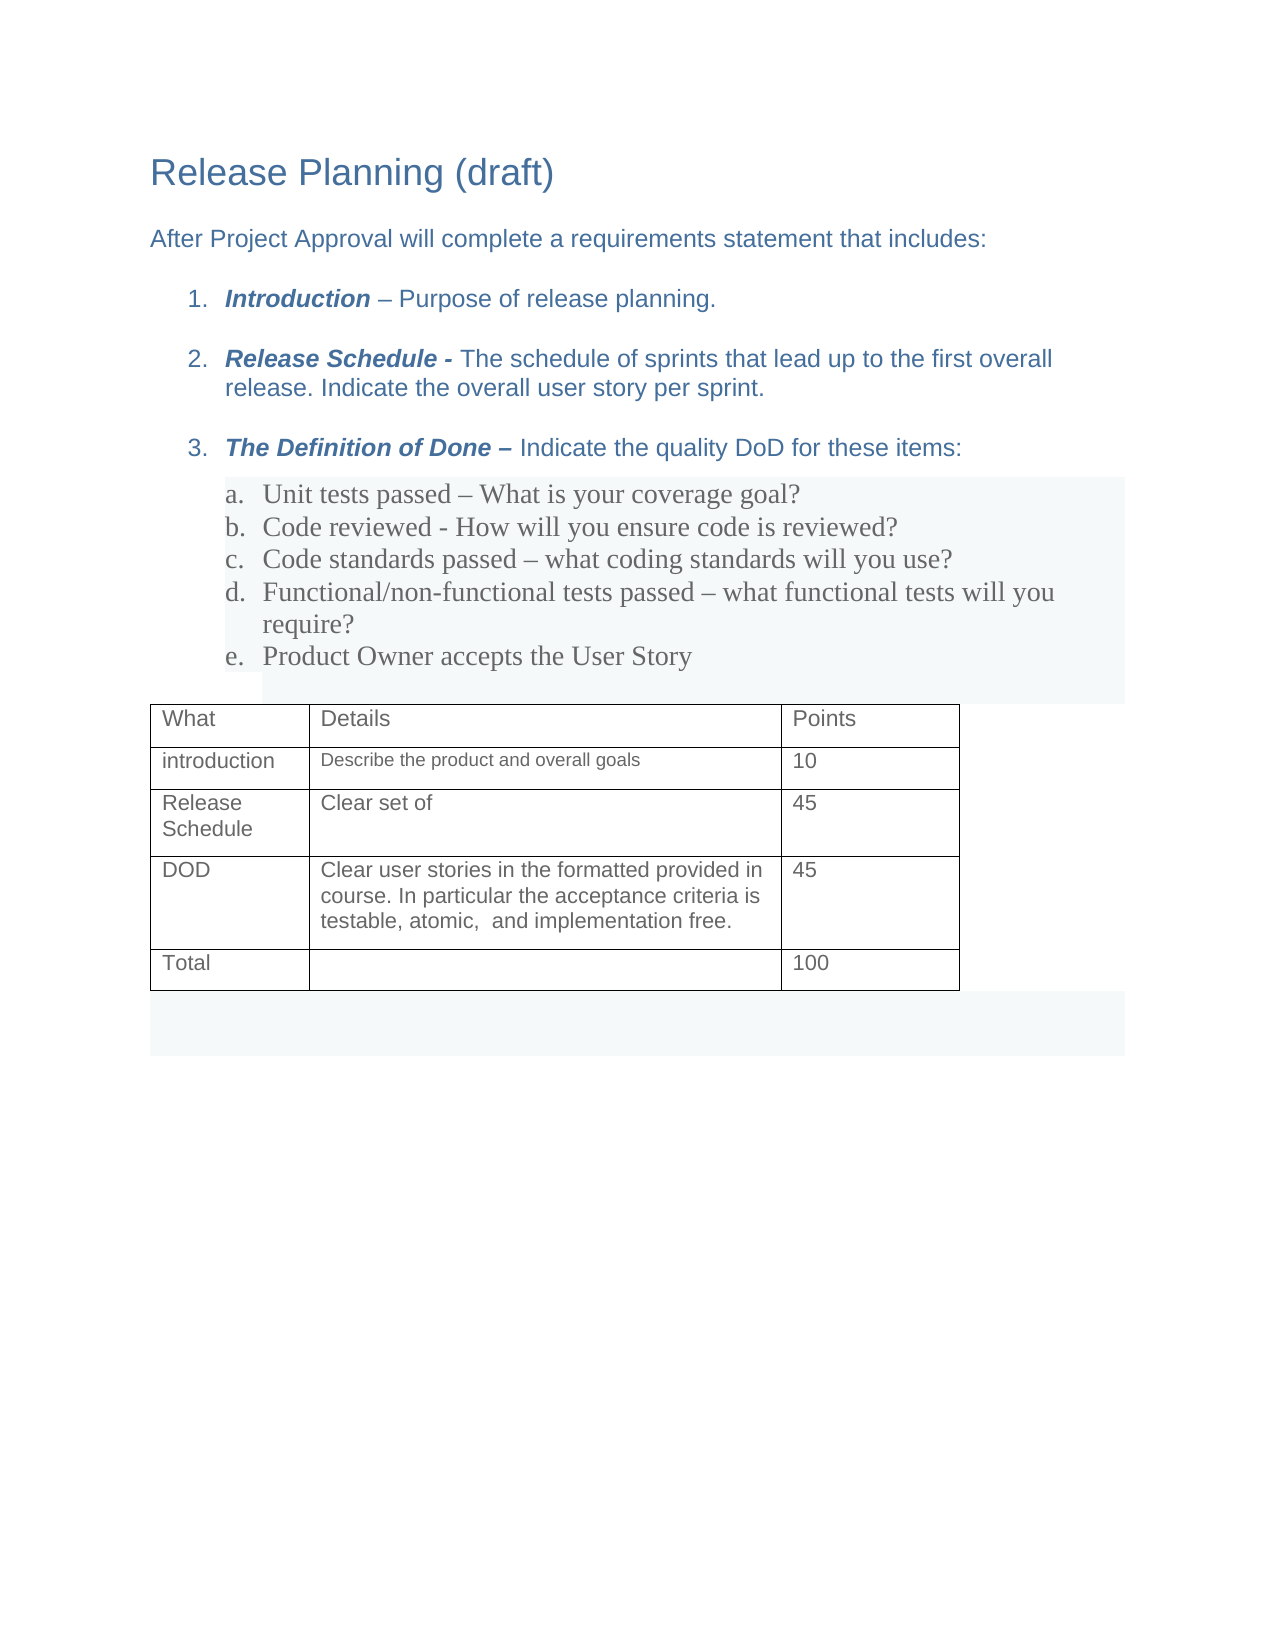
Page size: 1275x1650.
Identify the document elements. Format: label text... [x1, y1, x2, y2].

list Product Owner accepts the User Story [225, 639, 1125, 672]
list Code reviewed - How will you ensure code is reviewed? [225, 510, 1125, 542]
table_cell Total [151, 950, 309, 990]
table_cell 45 [782, 857, 959, 948]
list Functional/non-functional tests passed – what functional tests will you require? [225, 575, 1125, 639]
list Code standards passed – what coding standards will you use? [225, 542, 1125, 575]
table_cell 45 [782, 790, 959, 856]
table_cell DOD [151, 857, 309, 948]
list Unit tests passed – What is your coverage goal? [225, 477, 1125, 510]
text Release Planning (draft) [150, 150, 1125, 193]
table_cell 10 [782, 748, 959, 789]
table_cell introduction [151, 748, 309, 789]
table_cell Describe the product and overall goals [310, 748, 781, 789]
list The Definition of Done – Indicate the quality DoD for these items: [187, 433, 1125, 462]
list Introduction – Purpose of release planning. [187, 284, 1125, 313]
table_cell Release Schedule [151, 790, 309, 856]
table_header What [151, 705, 309, 747]
table_header Details [310, 705, 781, 747]
list Release Schedule - The schedule of sprints that lead up to the first overall release. Indicate the overall user story per sprint. [187, 344, 1125, 402]
table_cell Clear user stories in the formatted provided in course. In particular the acceptance criteria is testable, atomic, and implementation free. [310, 857, 781, 948]
table_cell 100 [782, 950, 959, 990]
table_cell [310, 950, 781, 990]
table_header Points [782, 705, 959, 747]
table_cell Clear set of [310, 790, 781, 856]
text After Project Approval will complete a requirements statement that includes: [150, 224, 1125, 253]
